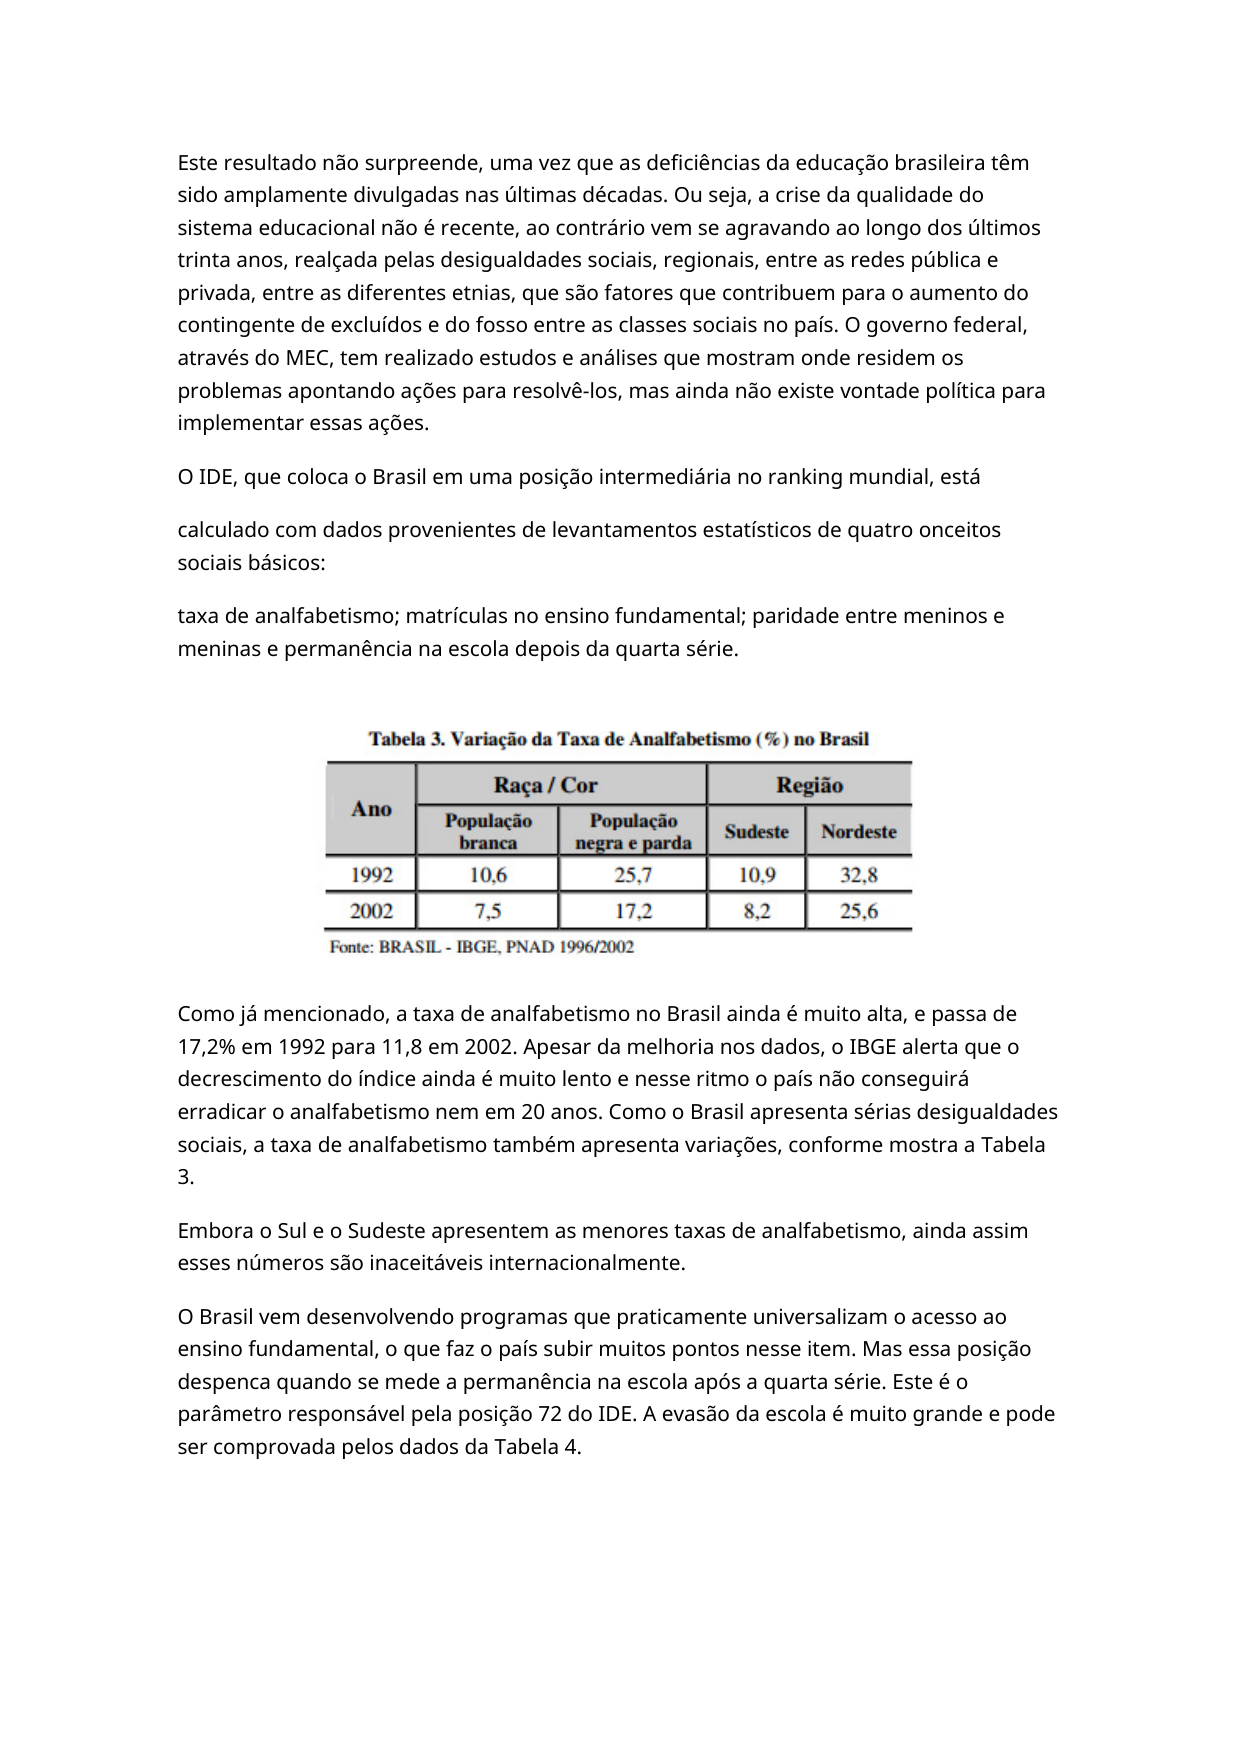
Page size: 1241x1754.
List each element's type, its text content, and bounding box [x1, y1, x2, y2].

picture [315, 719, 925, 975]
text O IDE, que coloca o Brasil em uma posição intermediária no ranking mundial, está [177, 462, 1063, 490]
text Como já mencionado, a taxa de analfabetismo no Brasil ainda é muito alta, e passa de 17,2% em 1992 para 11,8 em 2002. Apesar da melhoria nos dados, o IBGE alerta que o decrescimento do índice ainda é muito lento e nesse ritmo o país não conseguirá erradicar o analfabetismo nem em 20 anos. Como o Brasil apresenta sérias desigualdades sociais, a taxa de analfabetismo também apresenta variações, conforme mostra a Tabela 3. [177, 999, 1063, 1191]
text O Brasil vem desenvolvendo programas que praticamente universalizam o acesso ao ensino fundamental, o que faz o país subir muitos pontos nesse item. Mas essa posição despenca quando se mede a permanência na escola após a quarta série. Este é o parâmetro responsável pela posição 72 do IDE. A evasão da escola é muito grande e pode ser comprovada pelos dados da Tabela 4. [177, 1302, 1063, 1461]
text taxa de analfabetismo; matrículas no ensino fundamental; paridade entre meninos e meninas e permanência na escola depois da quarta série. [177, 601, 1063, 694]
text calculado com dados provenientes de levantamentos estatísticos de quatro onceitos sociais básicos: [177, 515, 1063, 576]
text Embora o Sul e o Sudeste apresentem as menores taxas de analfabetismo, ainda assim esses números são inaceitáveis internacionalmente. [177, 1216, 1063, 1277]
text Este resultado não surpreende, uma vez que as deficiências da educação brasileira têm sido amplamente divulgadas nas últimas décadas. Ou seja, a crise da qualidade do sistema educacional não é recente, ao contrário vem se agravando ao longo dos últimos trinta anos, realçada pelas desigualdades sociais, regionais, entre as redes pública e privada, entre as diferentes etnias, que são fatores que contribuem para o aumento do contingente de excluídos e do fosso entre as classes sociais no país. O governo federal, através do MEC, tem realizado estudos e análises que mostram onde residem os problemas apontando ações para resolvê-los, mas ainda não existe vontade política para implementar essas ações. [177, 148, 1063, 437]
